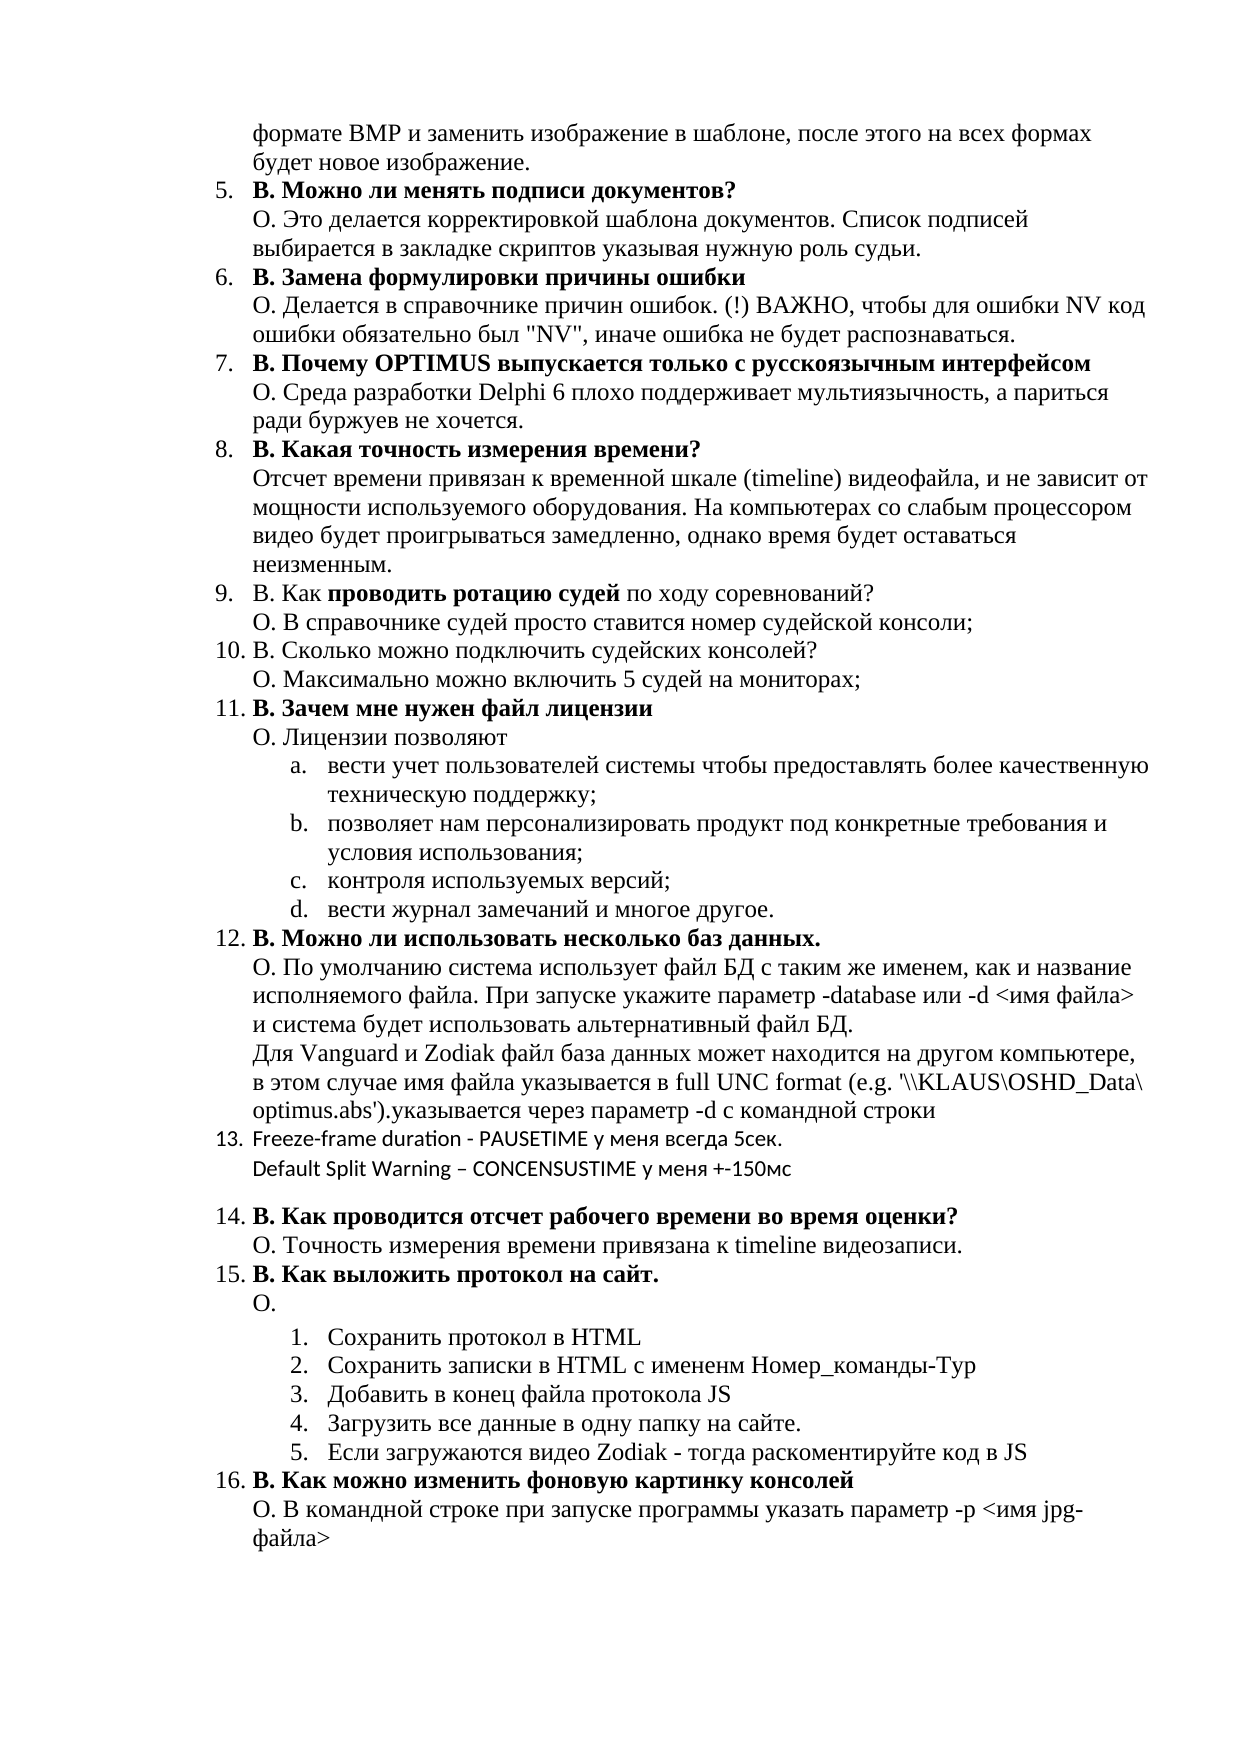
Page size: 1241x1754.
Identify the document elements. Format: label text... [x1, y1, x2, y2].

list позволяет нам персонализировать продукт под конкретные требования и условия использования; [290, 808, 1152, 866]
list В. Какая точность измерения времени? Отсчет времени привязан к временной шкале (timeline) видеофайла, и не зависит от мощности используемого оборудования. На компьютерах со слабым процессором видео будет проигрываться замедленно, однако время будет оставаться неизменным. [215, 434, 1152, 578]
list вести учет пользователей системы чтобы предоставлять более качественную техническую поддержку; [290, 751, 1152, 808]
list В. Зачем мне нужен файл лицензии О. Лицензии позволяют [215, 693, 1152, 751]
list В. Как проводится отсчет рабочего времени во время оценки? О. Точность измерения времени привязана к timeline видеозаписи. [215, 1201, 1152, 1259]
list вести журнал замечаний и многое другое. [290, 894, 1152, 923]
list Сохранить записки в HTML с имененм Номер_команды-Тур [290, 1350, 1152, 1379]
list В. Можно ли менять подписи документов? О. Это делается корректировкой шаблона документов. Список подписей выбирается в закладке скриптов указывая нужную роль судьи. [215, 176, 1152, 262]
list В. Как выложить протокол на сайт. О. [215, 1259, 1152, 1316]
list В. Сколько можно подключить судейских консолей? О. Максимально можно включить 5 судей на мониторах; [215, 636, 1152, 693]
list В. Как проводить ротацию судей по ходу соревнований? О. В справочнике судей просто ставится номер судейской консоли; [215, 578, 1152, 636]
list Загрузить все данные в одну папку на сайте. [290, 1408, 1152, 1437]
list Сохранить протокол в HTML [290, 1322, 1152, 1350]
list В. Замена формулировки причины ошибки О. Делается в справочнике причин ошибок. (!) ВАЖНО, чтобы для ошибки NV код ошибки обязательно был "NV", иначе ошибка не будет распознаваться. [215, 262, 1152, 348]
list контроля используемых версий; [290, 866, 1152, 894]
list Если загружаются видео Zodiak - тогда раскоментируйте код в JS [290, 1437, 1152, 1465]
list Freeze-frame duration - PAUSETIME у меня всегда 5сек. Default Split Warning – CONCENSUSTIME у меня +-150мс [215, 1124, 1152, 1183]
list В. Можно ли использовать несколько баз данных. О. По умолчанию система использует файл БД с таким же именем, как и название исполняемого файла. При запуске укажите параметр -database или -d <имя файла> и система будет использовать альтернативный файл БД. Для Vanguard и Zodiak файл база данных может находится на другом компьютере, в этом случае имя файла указывается в full UNC format (e.g. '\\KLAUS\OSHD_Data\optimus.abs').указывается через параметр -d с командной строки [215, 923, 1152, 1124]
list В. Как можно изменить фоновую картинку консолей О. В командной строке при запуске программы указать параметр -p <имя jpg-файла> [215, 1465, 1152, 1552]
list В. Почему OPTIMUS выпускается только с русскоязычным интерфейсом О. Среда разработки Delphi 6 плохо поддерживает мультиязычность, а париться ради буржуев не хочется. [215, 348, 1152, 434]
list Добавить в конец файла протокола JS [290, 1379, 1152, 1408]
